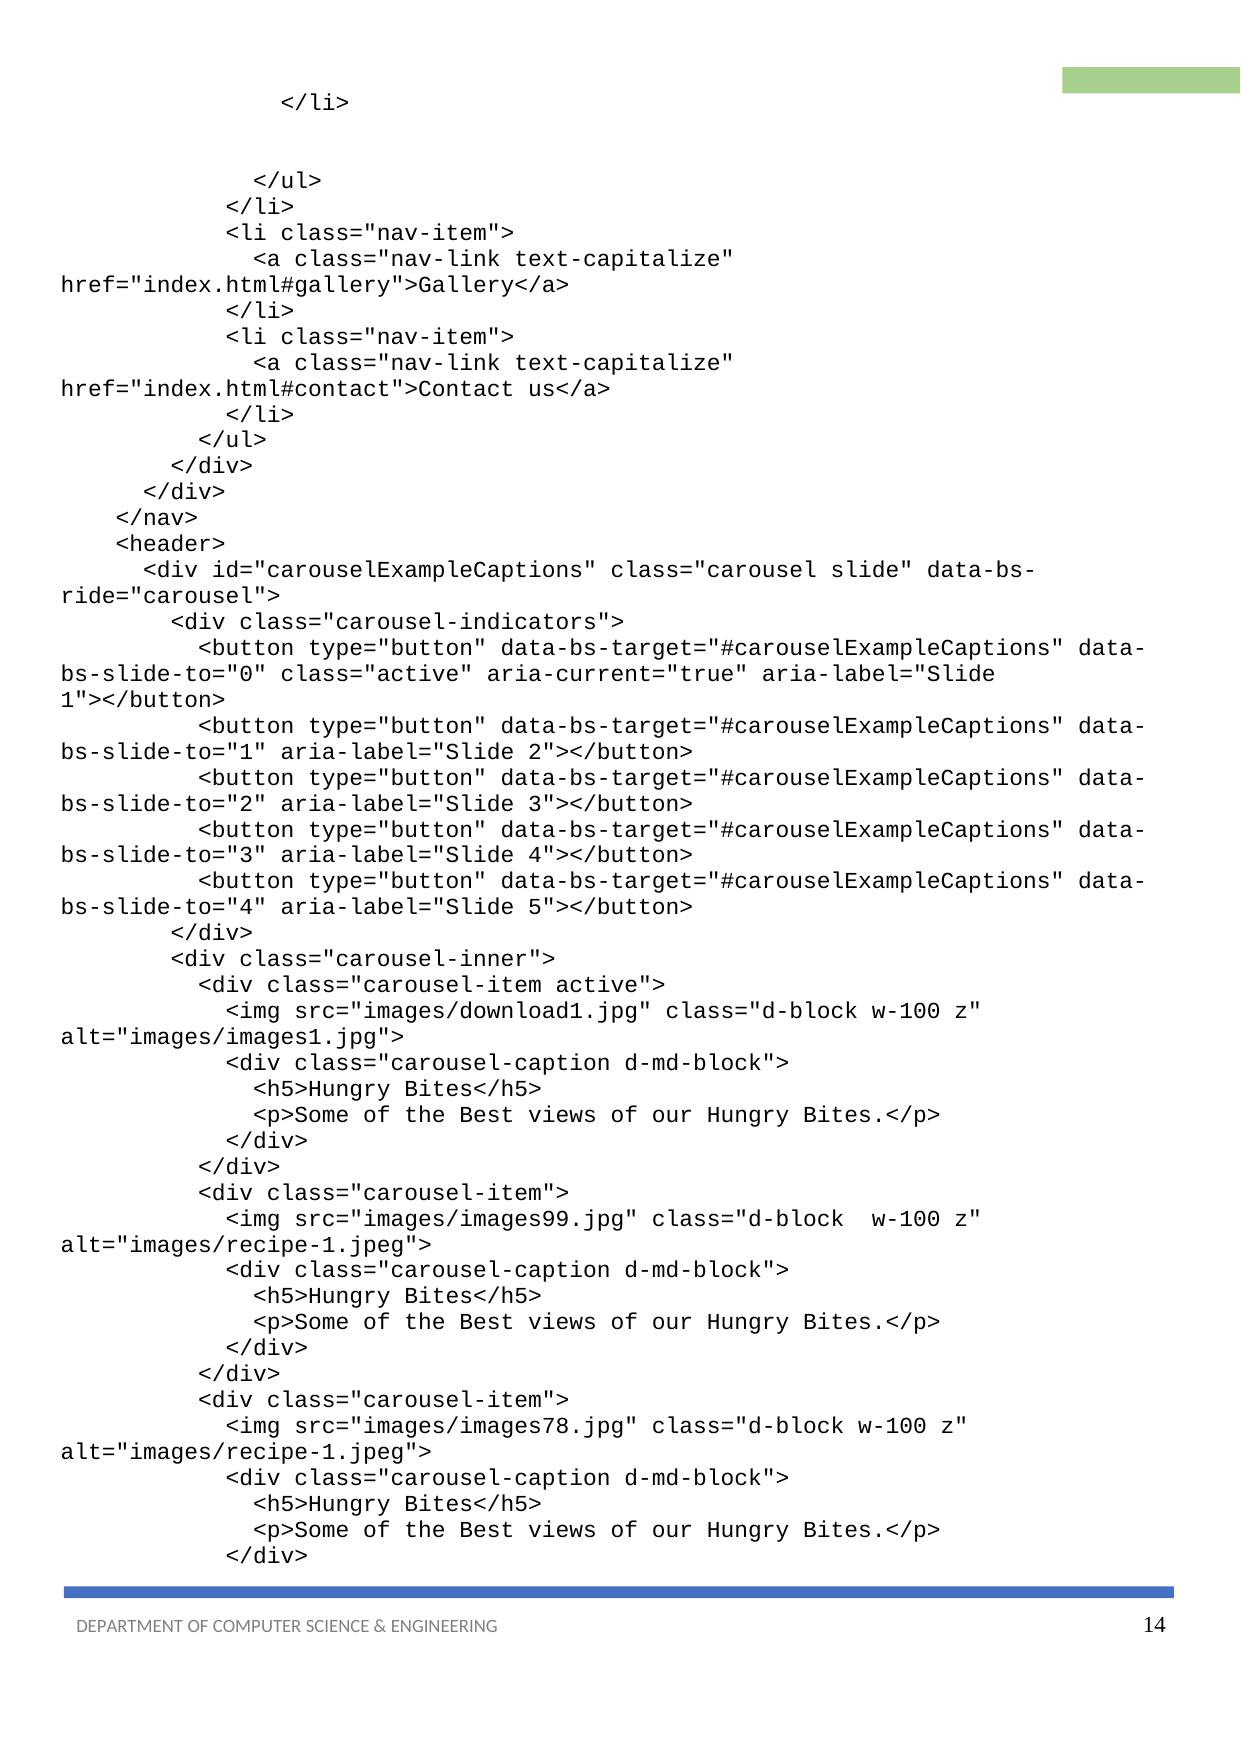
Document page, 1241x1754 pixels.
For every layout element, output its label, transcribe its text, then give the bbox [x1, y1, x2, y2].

text <div class="carousel-item"> [60, 1388, 1155, 1414]
text </div> [60, 1155, 1155, 1181]
text </li> [60, 403, 1155, 429]
text <p>Some of the Best views of our Hungry Bites.</p> [60, 1103, 1155, 1129]
text </div> [60, 1544, 1155, 1570]
text </ul> [60, 169, 1155, 195]
text <div class="carousel-item"> [60, 1181, 1155, 1207]
text </li> [60, 92, 1155, 118]
text </div> [60, 1337, 1155, 1363]
text <div class="carousel-caption d-md-block"> [60, 1051, 1155, 1077]
text <img src="images/images99.jpg" class="d-block w-100 z" alt="images/recipe-1.jpeg"> [60, 1207, 1155, 1259]
text </div> [60, 1129, 1155, 1155]
text <div class="carousel-caption d-md-block"> [60, 1259, 1155, 1285]
text <h5>Hungry Bites</h5> [60, 1077, 1155, 1103]
text <li class="nav-item"> [60, 325, 1155, 351]
text <button type="button" data-bs-target="#carouselExampleCaptions" data-bs-slide-to="0" class="active" aria-current="true" aria-label="Slide 1"></button> [60, 636, 1155, 714]
text <p>Some of the Best views of our Hungry Bites.</p> [60, 1311, 1155, 1337]
text </li> [60, 299, 1155, 325]
text <a class="nav-link text-capitalize" href="index.html#contact">Contact us</a> [60, 351, 1155, 403]
text <div class="carousel-item active"> [60, 973, 1155, 999]
text </div> [60, 481, 1155, 507]
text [60, 1466, 1155, 1492]
text </div> [60, 455, 1155, 481]
text <div class="carousel-indicators"> [60, 610, 1155, 636]
text <li class="nav-item"> [60, 221, 1155, 247]
text </li> [60, 195, 1155, 221]
text </div> [60, 922, 1155, 948]
text <p>Some of the Best views of our Hungry Bites.</p> [60, 1518, 1155, 1544]
text </ul> [60, 429, 1155, 455]
text <button type="button" data-bs-target="#carouselExampleCaptions" data-bs-slide-to="3" aria-label="Slide 4"></button> [60, 818, 1155, 870]
text <button type="button" data-bs-target="#carouselExampleCaptions" data-bs-slide-to="4" aria-label="Slide 5"></button> [60, 870, 1155, 922]
text <a class="nav-link text-capitalize" href="index.html#gallery">Gallery</a> [60, 247, 1155, 299]
text <h5>Hungry Bites</h5> [60, 1492, 1155, 1518]
text <img src="images/download1.jpg" class="d-block w-100 z" alt="images/images1.jpg"> [60, 999, 1155, 1051]
text </div> [60, 1363, 1155, 1388]
text <button type="button" data-bs-target="#carouselExampleCaptions" data-bs-slide-to="2" aria-label="Slide 3"></button> [60, 766, 1155, 818]
text <button type="button" data-bs-target="#carouselExampleCaptions" data-bs-slide-to="1" aria-label="Slide 2"></button> [60, 714, 1155, 766]
text <img src="images/images78.jpg" class="d-block w-100 z" alt="images/recipe-1.jpeg"> [60, 1414, 1155, 1466]
text <h5>Hungry Bites</h5> [60, 1285, 1155, 1311]
text </nav> [60, 507, 1155, 533]
text <div id="carouselExampleCaptions" class="carousel slide" data-bs-ride="carousel"> [60, 558, 1155, 610]
text <header> [60, 533, 1155, 558]
text <div class="carousel-inner"> [60, 948, 1155, 973]
